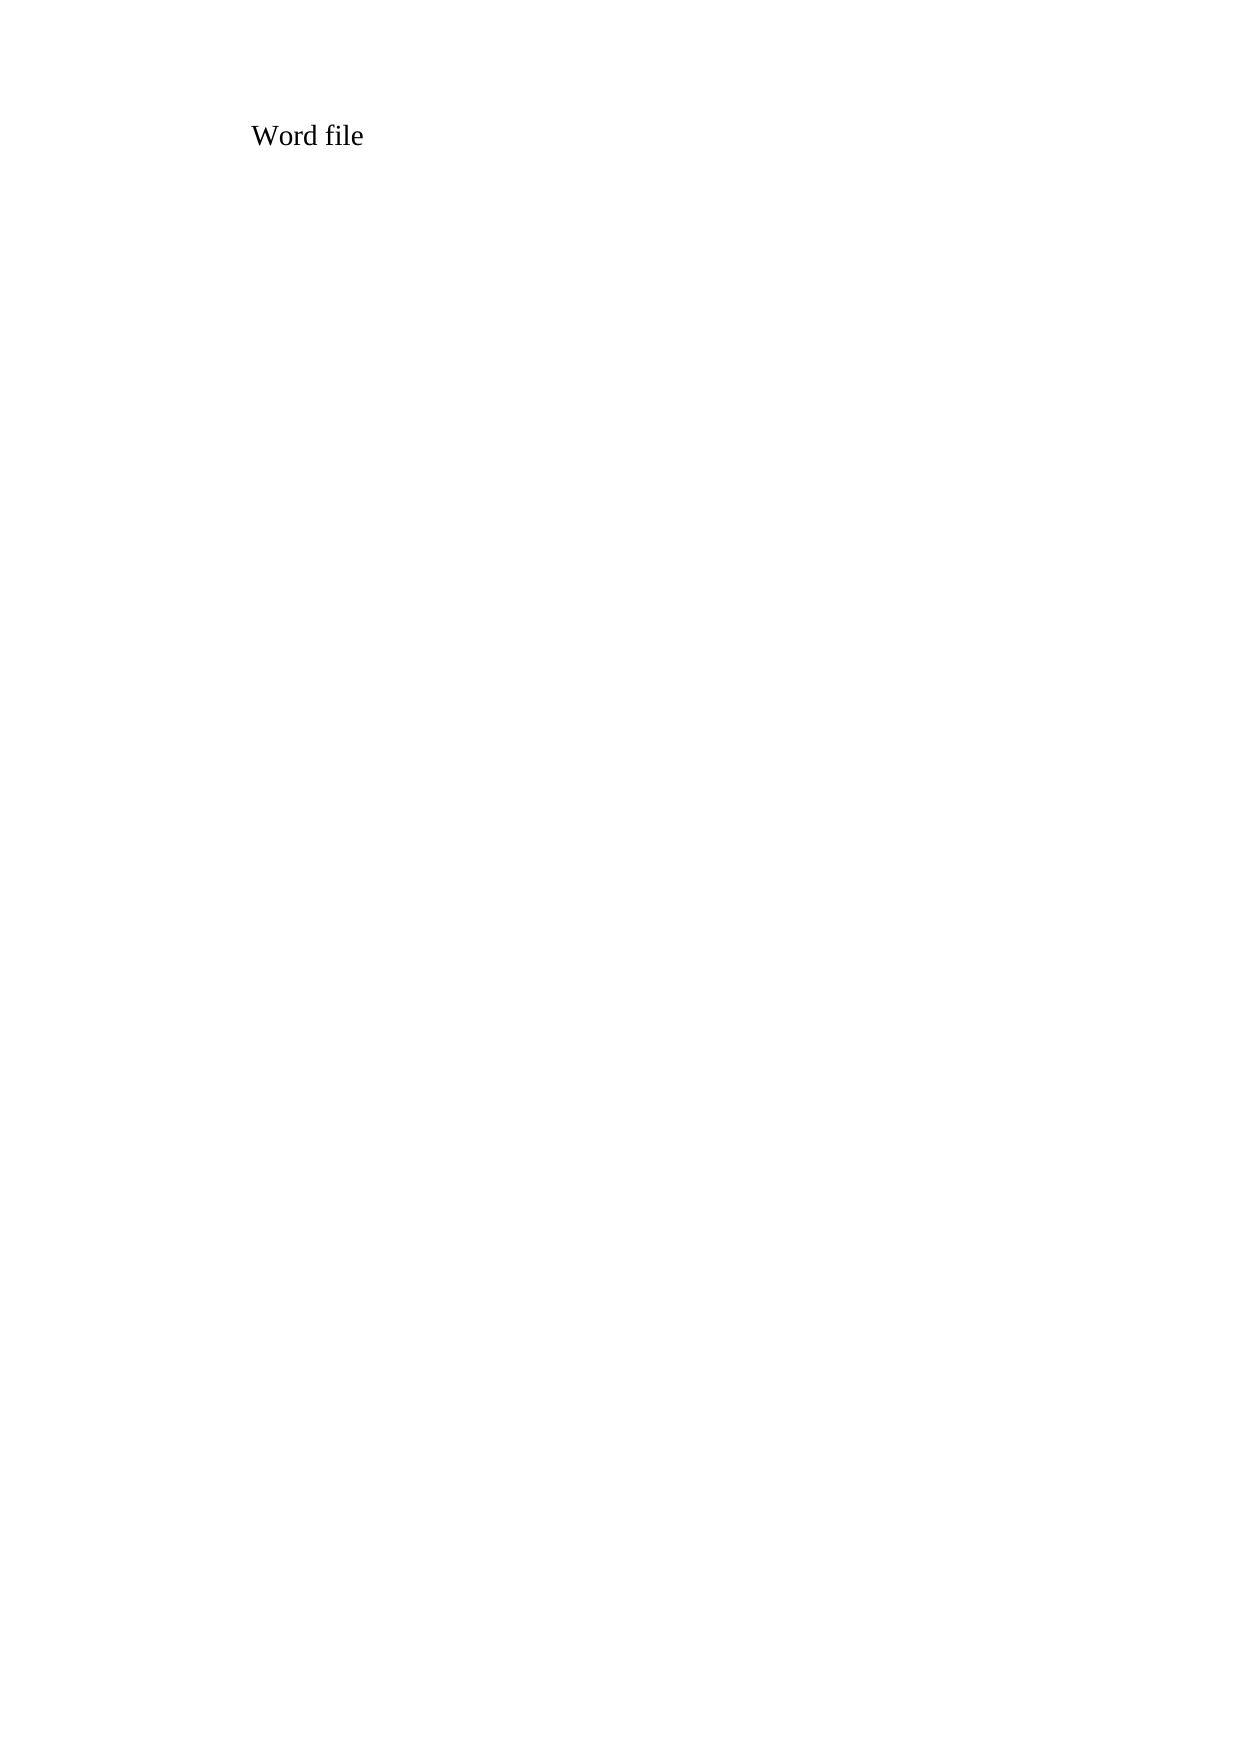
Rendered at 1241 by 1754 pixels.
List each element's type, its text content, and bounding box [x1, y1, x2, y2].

text Word file [177, 118, 1152, 152]
